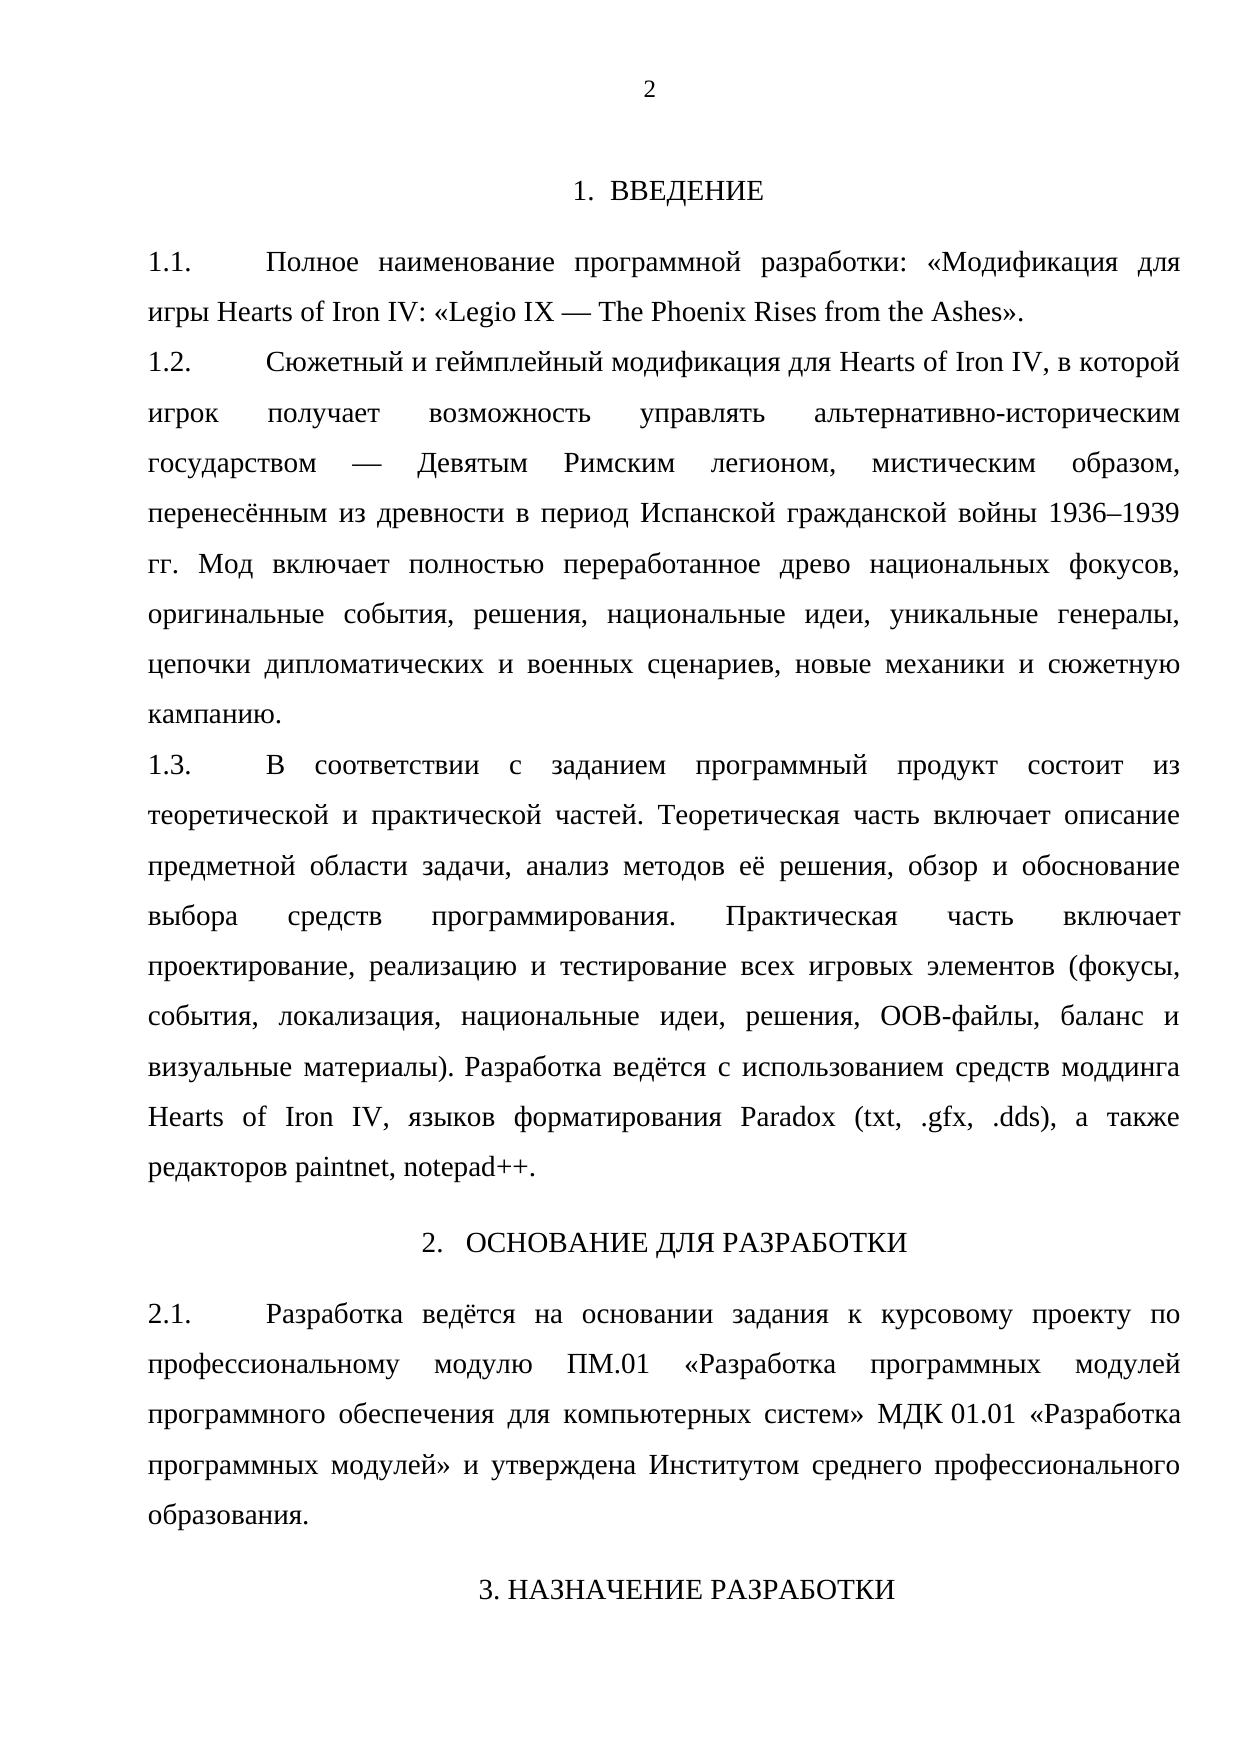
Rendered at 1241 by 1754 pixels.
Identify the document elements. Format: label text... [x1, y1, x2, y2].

list 3. НАЗНАЧЕНИЕ РАЗРАБОТКИ [192, 1572, 1181, 1606]
text 2. ОСНОВАНИЕ ДЛЯ РАЗРАБОТКИ [148, 1225, 1181, 1258]
list ВВЕДЕНИЕ [155, 173, 1181, 206]
text 2.1. Разработка ведётся на основании задания к курсовому проекту по профессиональному модулю ПМ.01 «Разработка программных модулей программного обеспечения для компьютерных систем» МДК 01.01 «Разработка программных модулей» и утверждена Институтом среднего профессионального образования. [148, 1296, 1181, 1531]
text 1.1. Полное наименование программной разработки: «Модификация для игры Hearts of Iron IV: «Legio IX — The Phoenix Rises from the Ashes». [148, 244, 1181, 328]
text 1.2. Сюжетный и геймплейный модификация для Hearts of Iron IV, в которой игрок получает возможность управлять альтернативно-историческим государством — Девятым Римским легионом, мистическим образом, перенесённым из древности в период Испанской гражданской войны 1936–1939 гг. Мод включает полностью переработанное древо национальных фокусов, оригинальные события, решения, национальные идеи, уникальные генералы, цепочки дипломатических и военных сценариев, новые механики и сюжетную кампанию. [148, 344, 1181, 730]
text 1.3. В соответствии с заданием программный продукт состоит из теоретической и практической частей. Теоретическая часть включает описание предметной области задачи, анализ методов её решения, обзор и обоснование выбора средств программирования. Практическая часть включает проектирование, реализацию и тестирование всех игровых элементов (фокусы, события, локализация, национальные идеи, решения, OOB-файлы, баланс и визуальные материалы). Разработка ведётся с использованием средств моддинга Hearts of Iron IV, языков форматирования Paradox (txt, .gfx, .dds), а также редакторов paintnet, notepad++. [148, 747, 1181, 1183]
